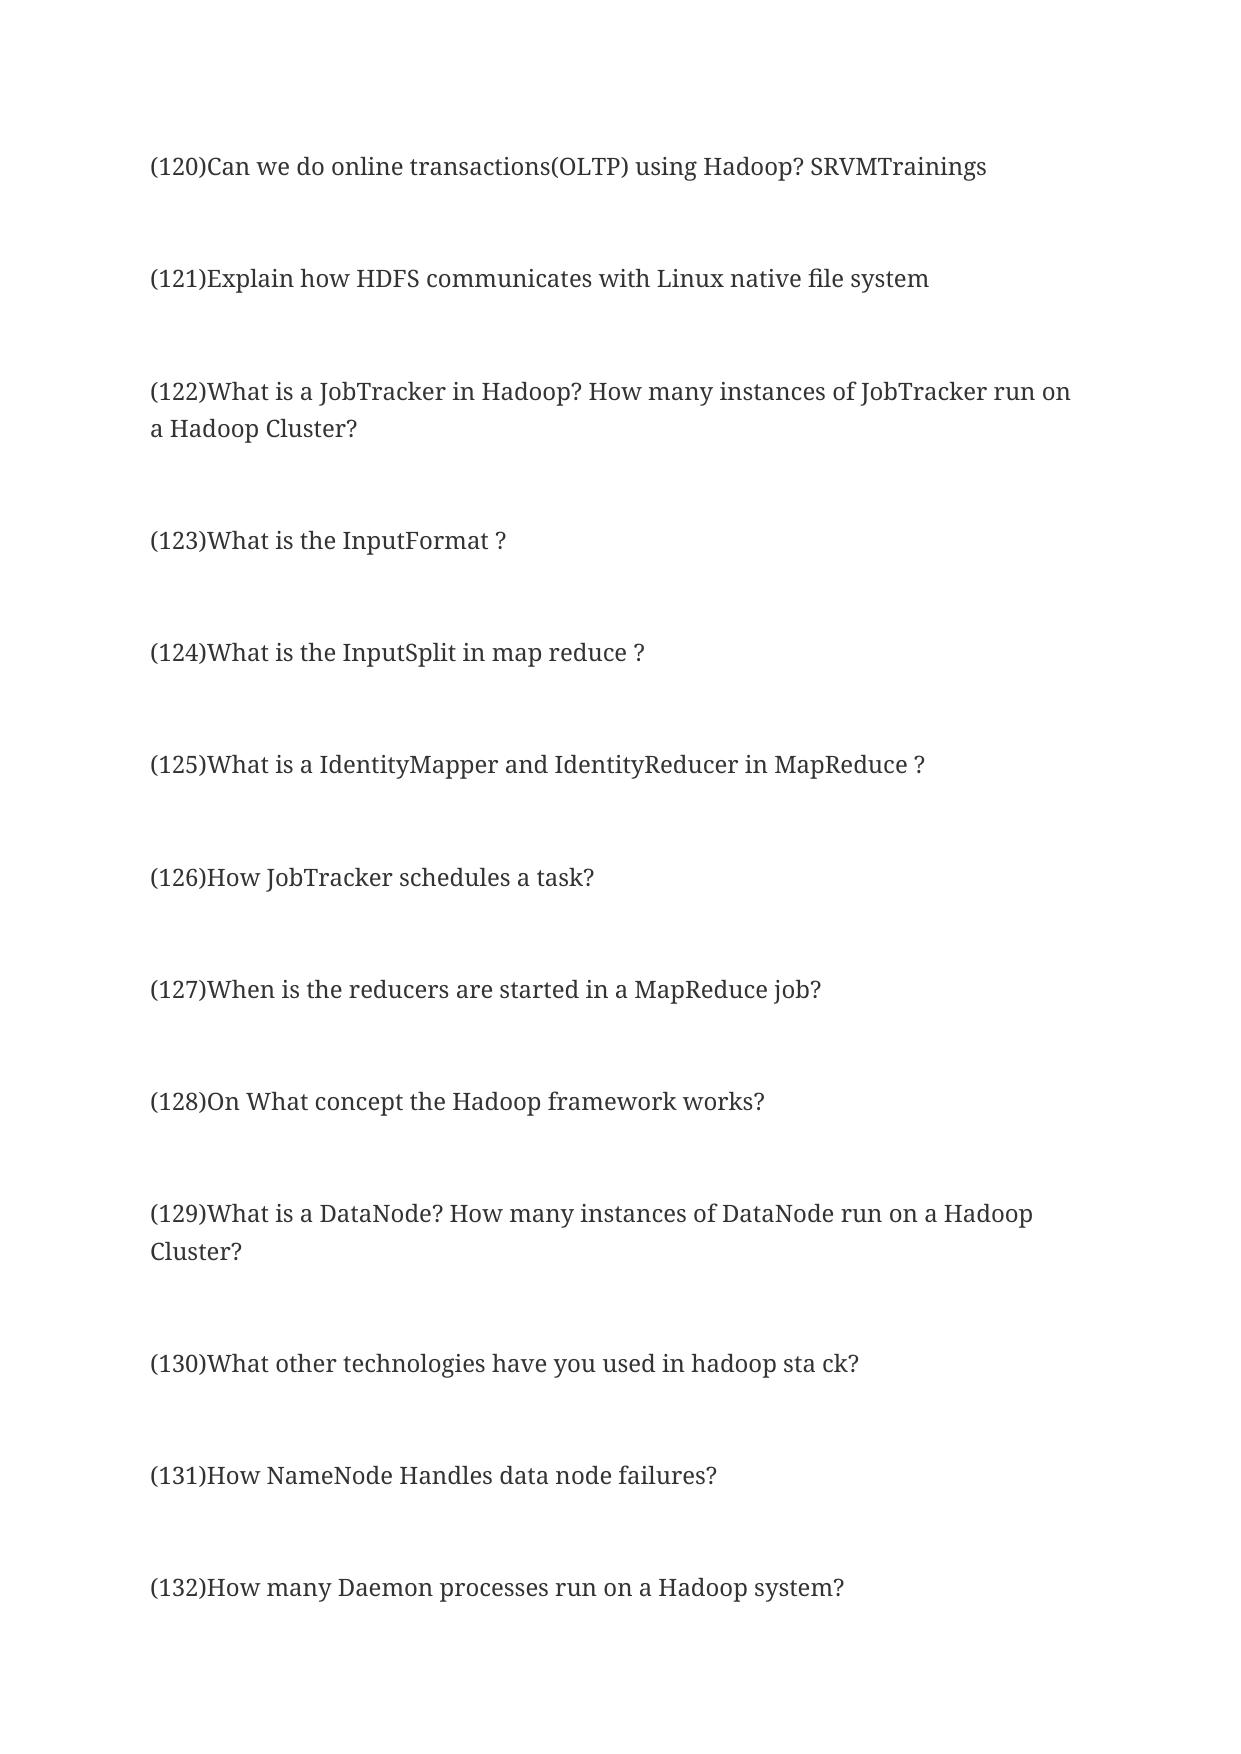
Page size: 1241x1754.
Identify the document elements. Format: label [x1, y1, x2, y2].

text [150, 150, 1090, 1604]
